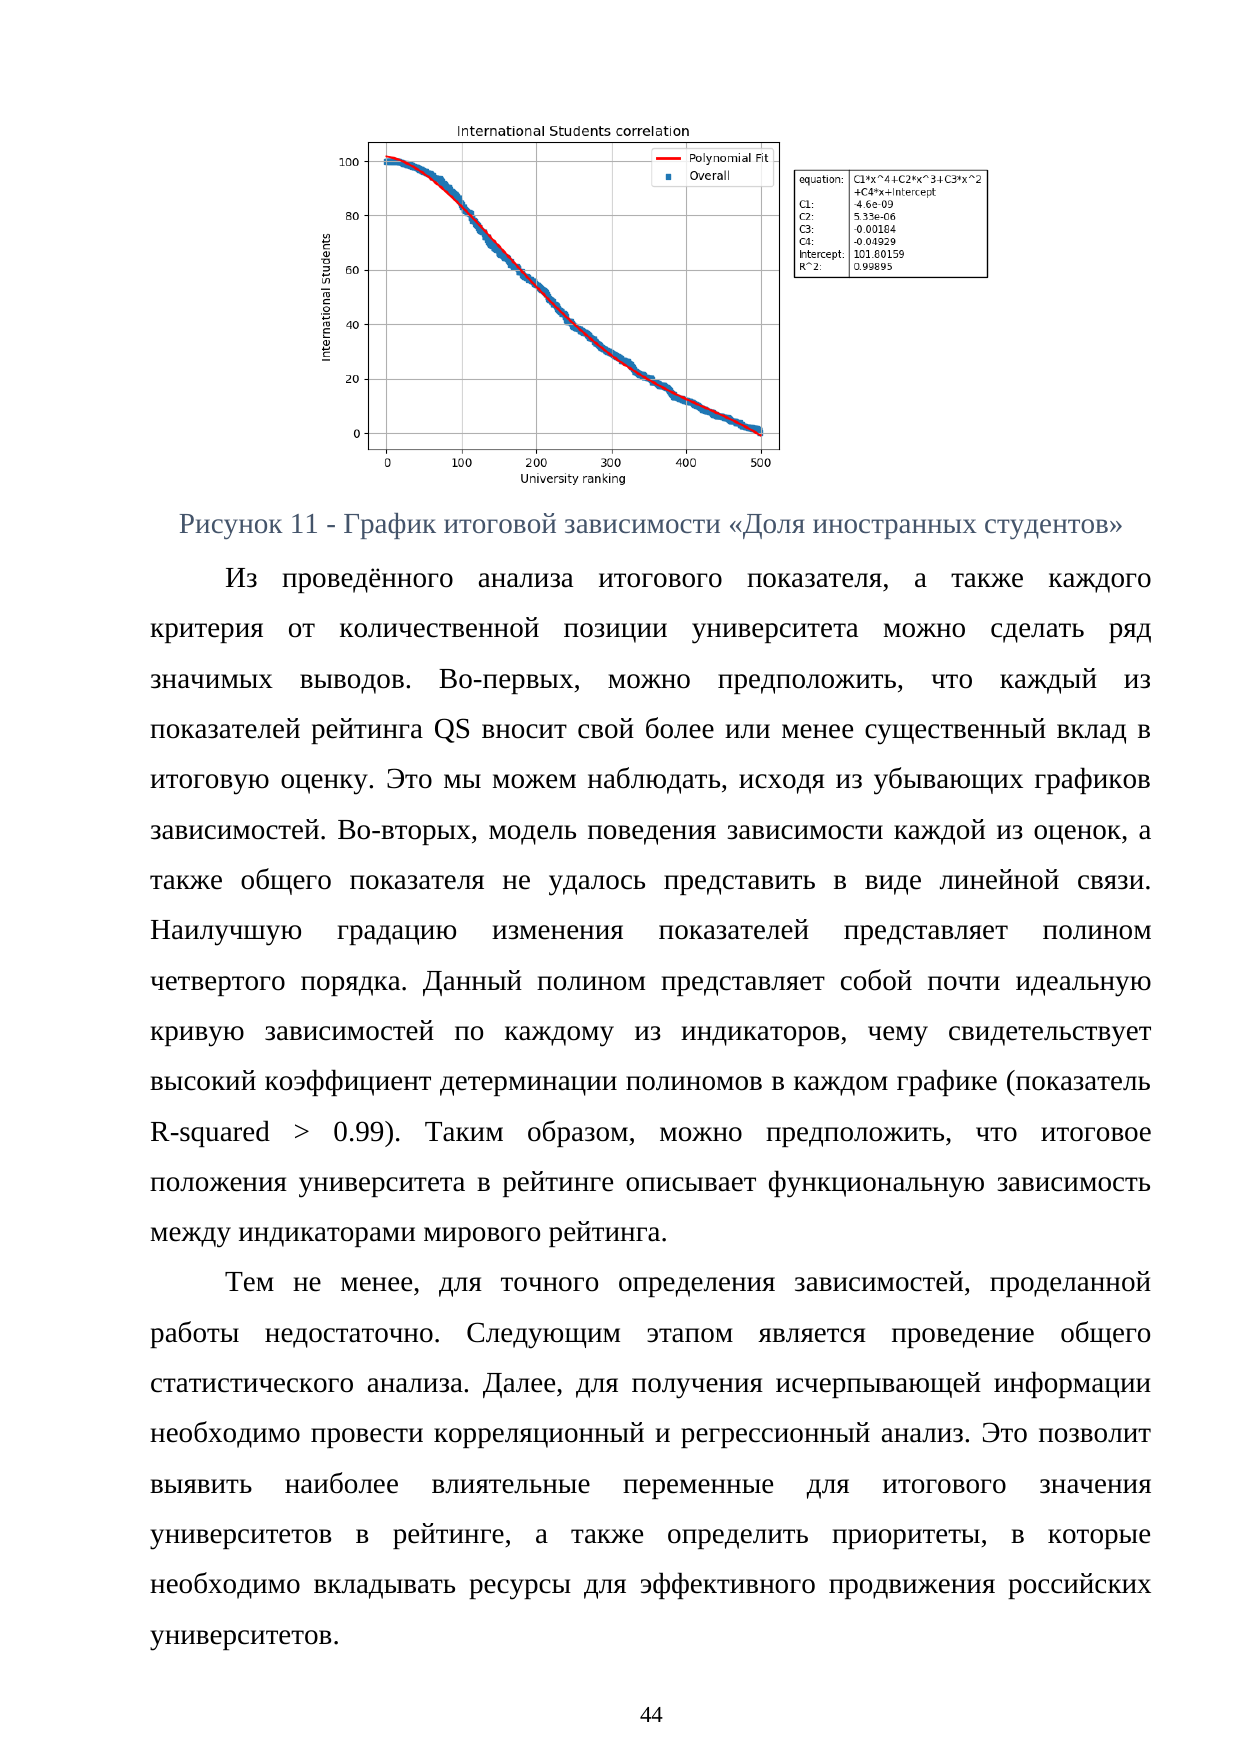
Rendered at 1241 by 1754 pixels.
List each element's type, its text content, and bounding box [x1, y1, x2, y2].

text Тем не менее, для точного определения зависимостей, проделанной работы недостаточно. Следующим этапом является проведение общего статистического анализа. Далее, для получения исчерпывающей информации необходимо провести корреляционный и регрессионный анализ. Это позволит выявить наиболее влиятельные переменные для итогового значения университетов в рейтинге, а также определить приоритеты, в которые необходимо вкладывать ресурсы для эффективного продвижения российских университетов. [150, 1264, 1152, 1650]
picture [313, 117, 990, 493]
text Рисунок 11 - График итоговой зависимости «Доля иностранных студентов» [150, 506, 1152, 539]
text Из проведённого анализа итогового показателя, а также каждого критерия от количественной позиции университета можно сделать ряд значимых выводов. Во-первых, можно предположить, что каждый из показателей рейтинга QS вносит свой более или менее существенный вклад в итоговую оценку. Это мы можем наблюдать, исходя из убывающих графиков зависимостей. Во-вторых, модель поведения зависимости каждой из оценок, а также общего показателя не удалось представить в виде линейной связи. Наилучшую градацию изменения показателей представляет полином четвертого порядка. Данный полином представляет собой почти идеальную кривую зависимостей по каждому из индикаторов, чему свидетельствует высокий коэффициент детерминации полиномов в каждом графике (показатель R-squared > 0.99). Таким образом, можно предположить, что итоговое положения университета в рейтинге описывает функциональную зависимость между индикаторами мирового рейтинга. [150, 560, 1152, 1248]
